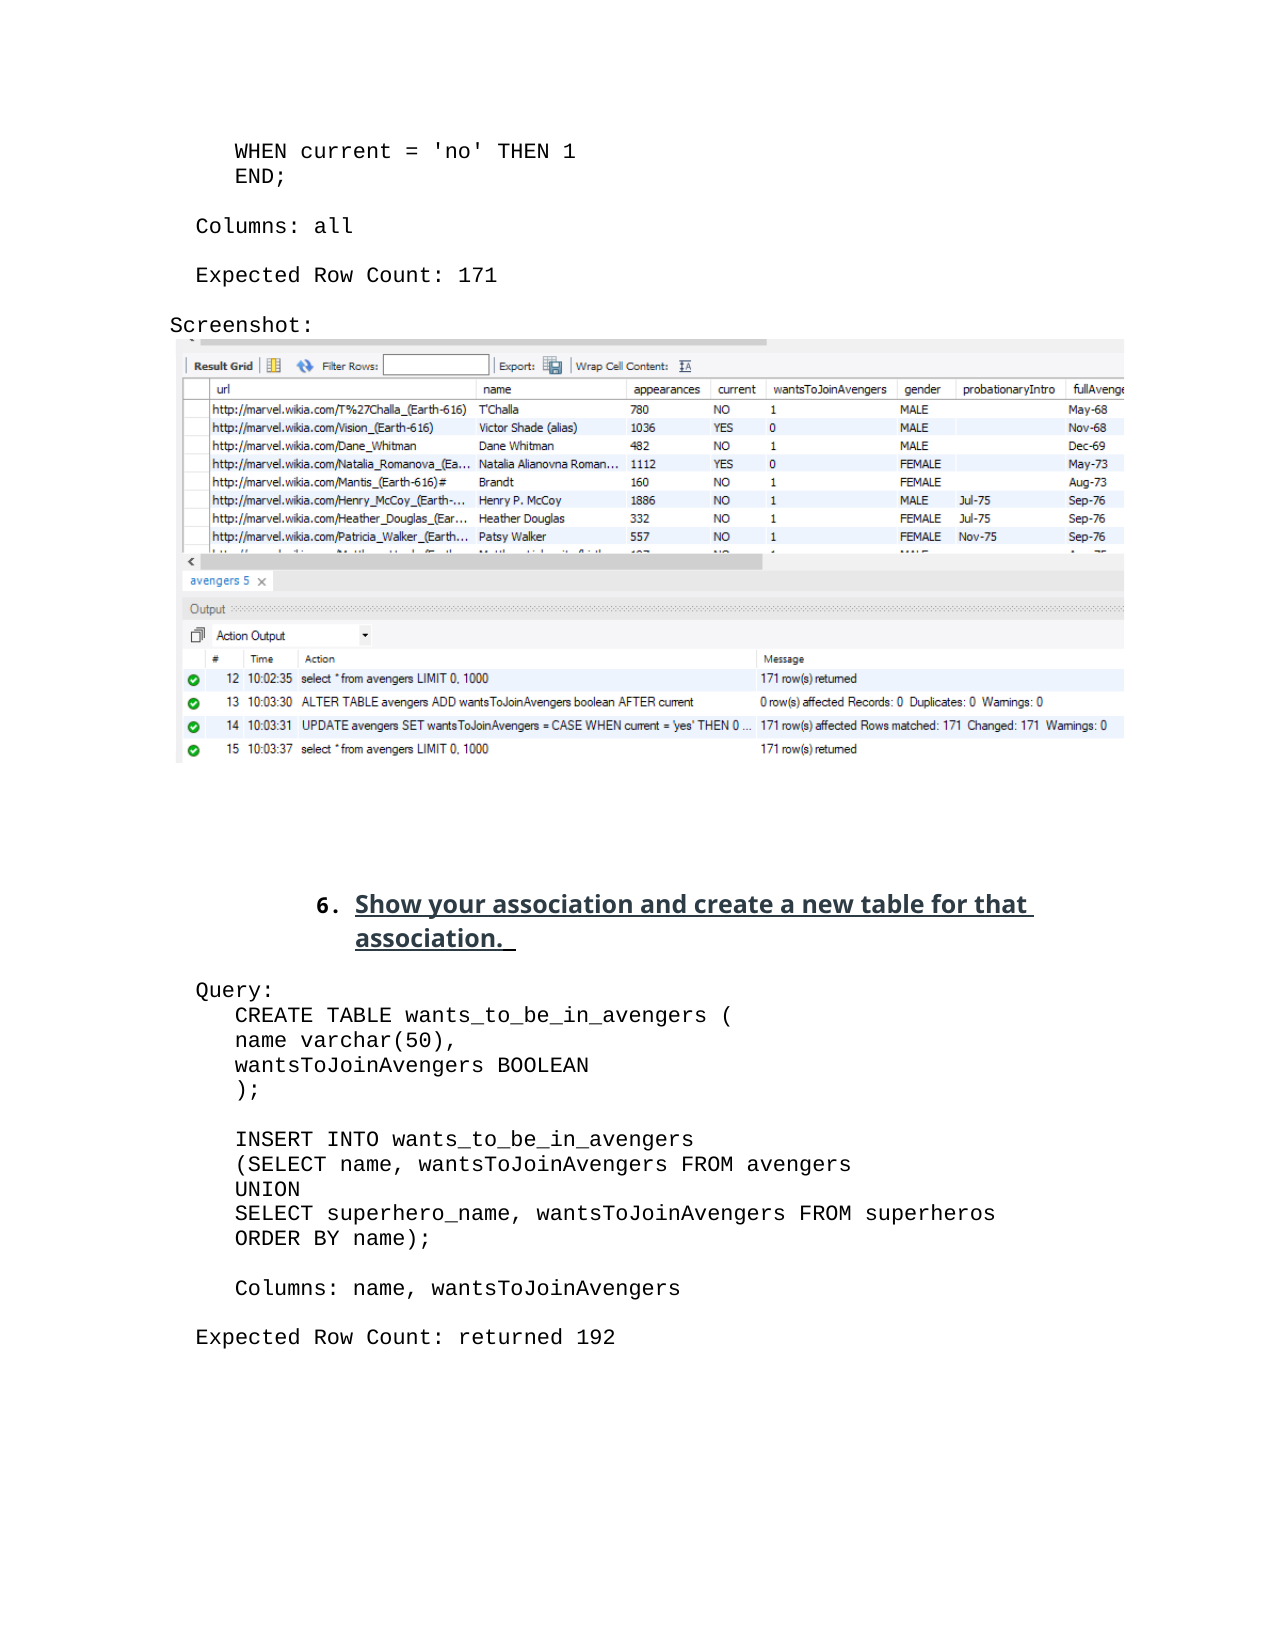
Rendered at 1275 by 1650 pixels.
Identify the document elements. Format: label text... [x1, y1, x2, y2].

text Screenshot: [156, 314, 1144, 339]
text Columns: name, wantsToJoinAvengers [234, 1277, 1144, 1302]
text Expected Row Count: 171 [195, 264, 1144, 289]
text Query: [195, 979, 1144, 1004]
text Columns: all [195, 215, 1144, 240]
list Show your association and create a new table for that association. [316, 887, 1144, 955]
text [234, 141, 1144, 190]
text Expected Row Count: returned 192 [195, 1327, 1144, 1351]
picture [175, 339, 1125, 763]
text CREATE TABLE wants_to_be_in_avengers ( name varchar(50), wantsToJoinAvengers BOOLEAN ); INSERT INTO wants_to_be_in_avengers (SELECT name, wantsToJoinAvengers FROM avengers UNION SELECT superhero_name, wantsToJoinAvengers FROM superheros ORDER BY name); [234, 1004, 1144, 1252]
